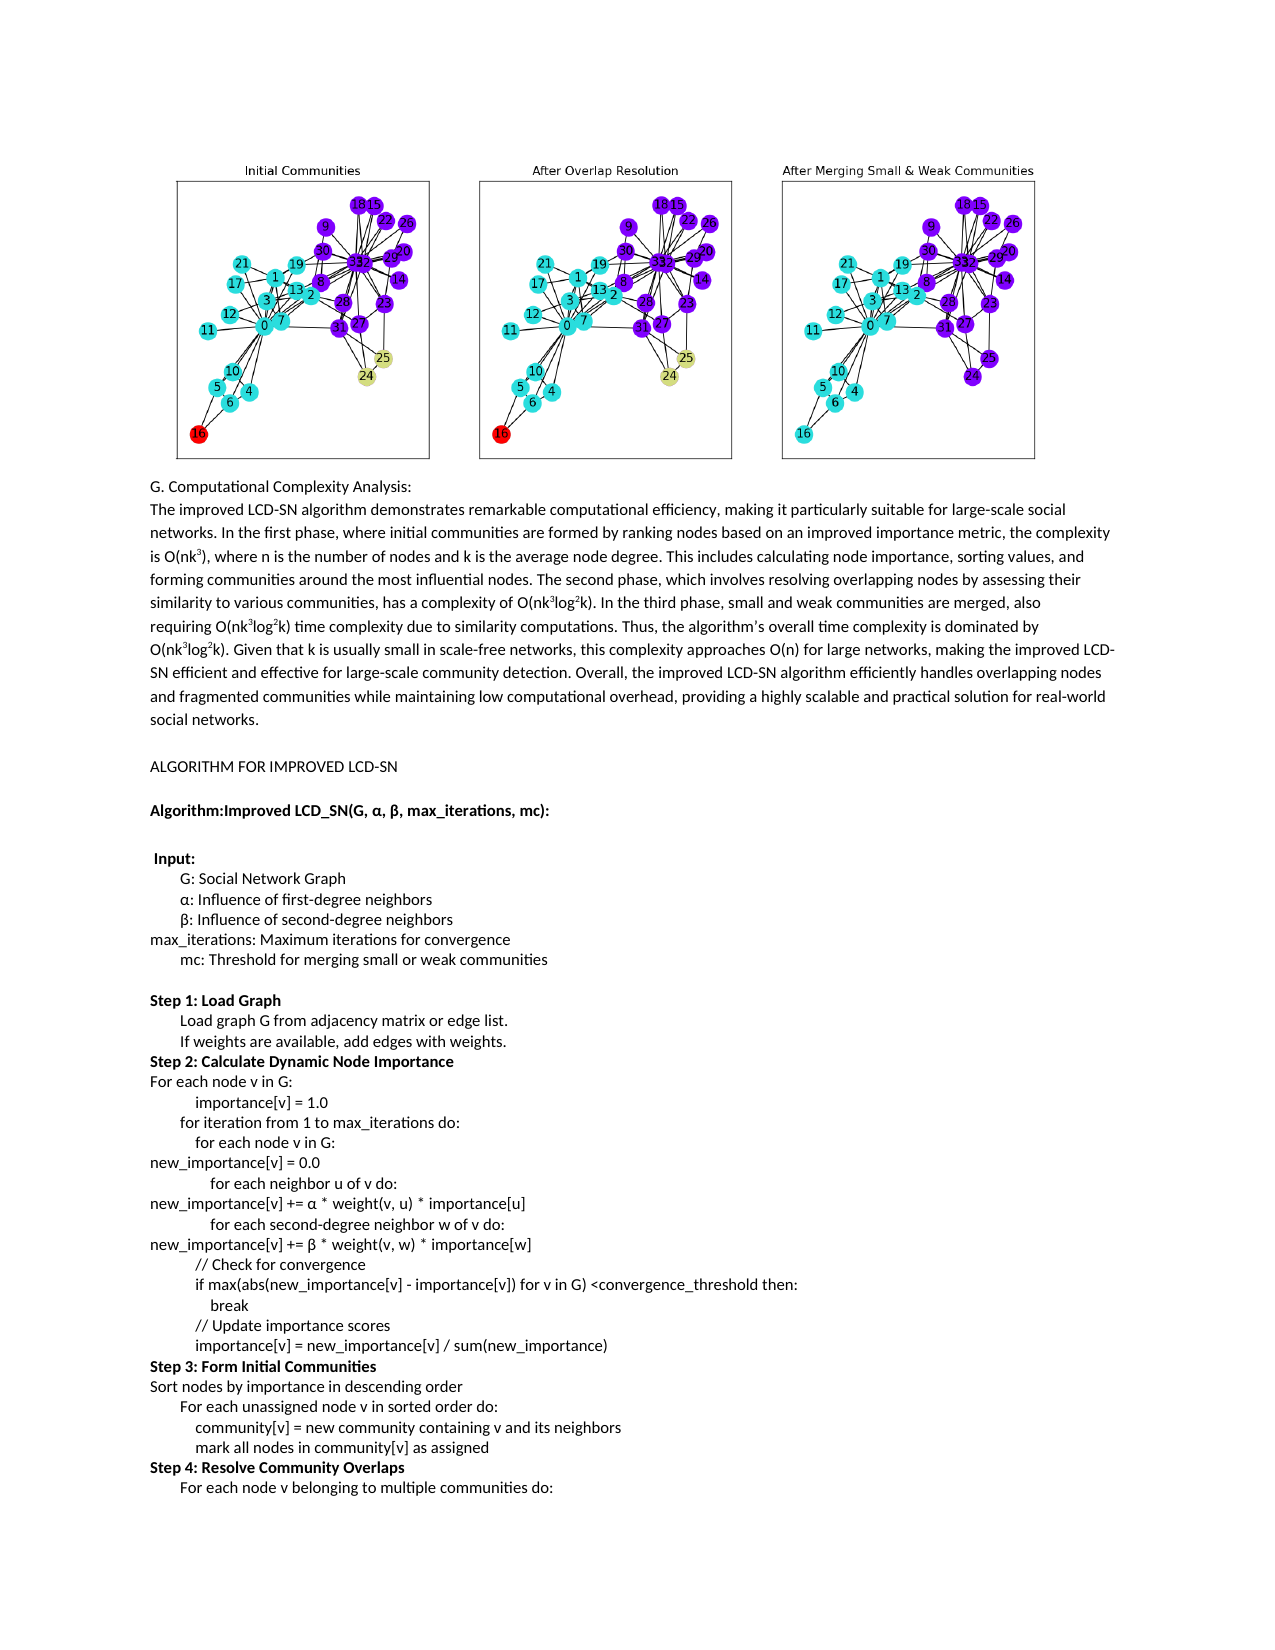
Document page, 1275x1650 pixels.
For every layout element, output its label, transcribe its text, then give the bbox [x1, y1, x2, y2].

text G. Computational Complexity Analysis: [150, 476, 1125, 496]
text Step 4: Resolve Community Overlaps [150, 1457, 1125, 1478]
text mc: Threshold for merging small or weak communities [150, 950, 1125, 970]
text If weights are available, add edges with weights. [150, 1031, 1125, 1051]
text β: Influence of second-degree neighbors [150, 909, 1125, 929]
text mark all nodes in community[v] as assigned [150, 1437, 1125, 1457]
text new_importance[v] += β * weight(v, w) * importance[w] [150, 1234, 1125, 1254]
text The improved LCD-SN algorithm demonstrates remarkable computational efficiency, making it particularly suitable for large-scale social networks. In the first phase, where initial communities are formed by ranking nodes based on an improved importance metric, the complexity is O(nk3), where n is the number of nodes and k is the average node degree. This includes calculating node importance, sorting values, and forming communities around the most influential nodes. The second phase, which involves resolving overlapping nodes by assessing their similarity to various communities, has a complexity of O(nk3log2k). In the third phase, small and weak communities are merged, also requiring O(nk3log2k) time complexity due to similarity computations. Thus, the algorithm’s overall time complexity is dominated by O(nk3log2k). Given that k is usually small in scale-free networks, this complexity approaches O(n) for large networks, making the improved LCD-SN efficient and effective for large-scale community detection. Overall, the improved LCD-SN algorithm efficiently handles overlapping nodes and fragmented communities while maintaining low computational overhead, providing a highly scalable and practical solution for real-world social networks. [150, 499, 1125, 730]
text // Update importance scores [150, 1315, 1125, 1336]
text community[v] = new community containing v and its neighbors [150, 1417, 1125, 1437]
text For each node v belonging to multiple communities do: [150, 1478, 1125, 1498]
text For each node v in G: [150, 1072, 1125, 1092]
text new_importance[v] += α * weight(v, u) * importance[u] [150, 1193, 1125, 1214]
text For each unassigned node v in sorted order do: [150, 1397, 1125, 1417]
text // Check for convergence [150, 1254, 1125, 1275]
text α: Influence of first-degree neighbors [150, 889, 1125, 909]
text new_importance[v] = 0.0 [150, 1153, 1125, 1173]
text break [150, 1295, 1125, 1315]
text Load graph G from adjacency matrix or edge list. [150, 1011, 1125, 1031]
picture [150, 150, 1059, 472]
text Step 3: Form Initial Communities [150, 1356, 1125, 1376]
text for each node v in G: [150, 1132, 1125, 1153]
text Sort nodes by importance in descending order [150, 1376, 1125, 1397]
text for each neighbor u of v do: [150, 1173, 1125, 1193]
text Algorithm:Improved LCD_SN(G, α, β, max_iterations, mc): [150, 800, 1125, 820]
text for each second-degree neighbor w of v do: [150, 1214, 1125, 1234]
text if max(abs(new_importance[v] - importance[v]) for v in G) <convergence_threshold then: [150, 1275, 1125, 1295]
text Step 1: Load Graph [150, 990, 1125, 1011]
text max_iterations: Maximum iterations for convergence [150, 929, 1125, 950]
text Step 2: Calculate Dynamic Node Importance [150, 1051, 1125, 1072]
text G: Social Network Graph [150, 868, 1125, 889]
text importance[v] = 1.0 [150, 1092, 1125, 1112]
text for iteration from 1 to max_iterations do: [150, 1112, 1125, 1132]
text importance[v] = new_importance[v] / sum(new_importance) [150, 1336, 1125, 1356]
text ALGORITHM FOR IMPROVED LCD-SN [150, 756, 1125, 776]
text Input: [150, 848, 1125, 868]
